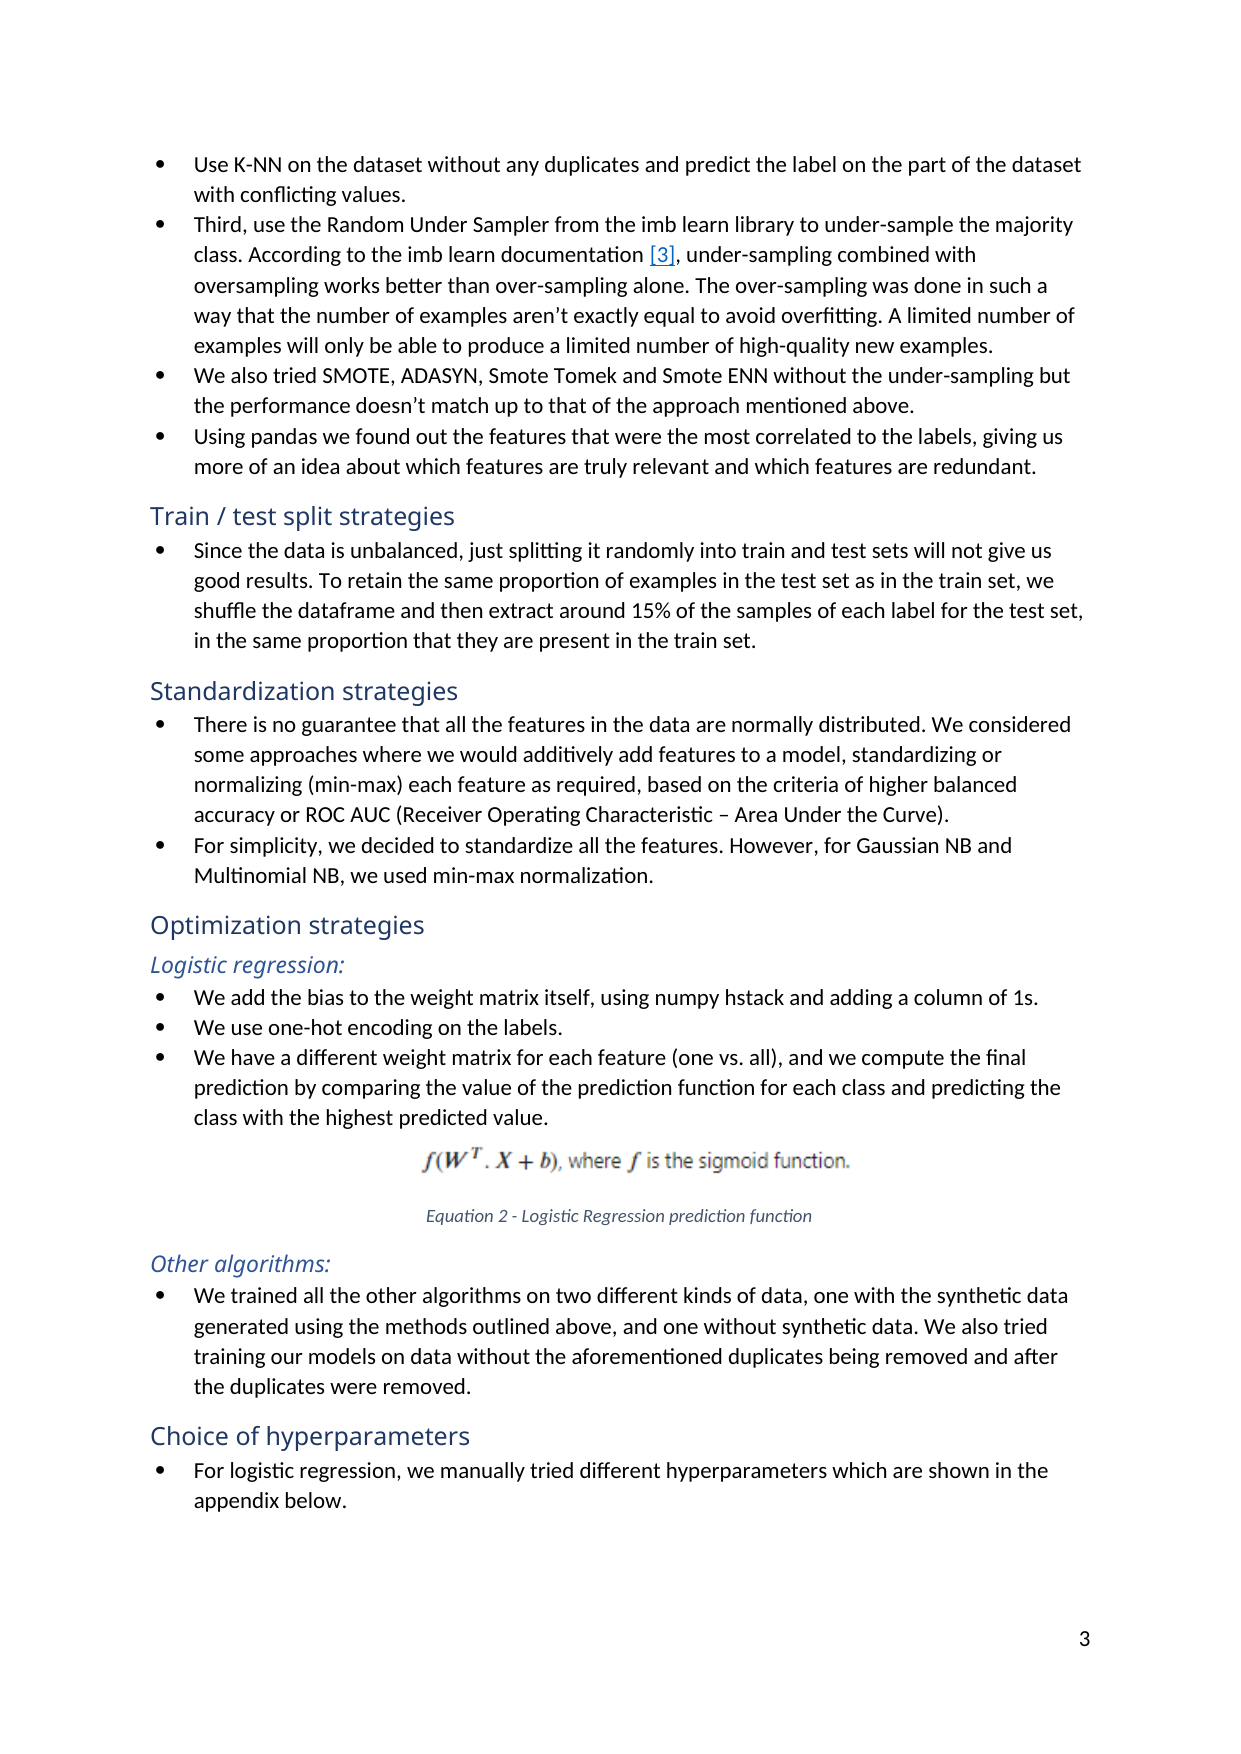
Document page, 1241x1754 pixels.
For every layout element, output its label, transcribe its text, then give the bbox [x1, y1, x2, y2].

list We add the bias to the weight matrix itself, using numpy hstack and adding a column of 1s. [156, 983, 1090, 1011]
list For logistic regression, we manually tried different hyperparameters which are shown in the appendix below. [156, 1456, 1090, 1514]
subtitle Optimization strategies [150, 908, 1090, 942]
subtitle Logistic regression: [150, 949, 1090, 980]
subtitle Train / test split strategies [150, 499, 1090, 533]
list We trained all the other algorithms on two different kinds of data, one with the synthetic data generated using the methods outlined above, and one without synthetic data. We also tried training our models on data without the aforementioned duplicates being removed and after the duplicates were removed. [156, 1282, 1090, 1400]
list Since the data is unbalanced, just splitting it randomly into train and test sets will not give us good results. To retain the same proportion of examples in the test set as in the train set, we shuffle the dataframe and then extract around 15% of the samples of each label for the test set, in the same proportion that they are present in the train set. [156, 536, 1090, 654]
list We use one-hot encoding on the labels. [156, 1013, 1090, 1041]
list For simplicity, we decided to standardize all the features. However, for Gaussian NB and Multinomial NB, we used min-max normalization. [156, 831, 1090, 889]
subtitle Choice of hyperparameters [150, 1419, 1090, 1453]
list There is no guarantee that all the features in the data are normally distributed. We considered some approaches where we would additively add features to a model, standardizing or normalizing (min-max) each feature as required, based on the criteria of higher balanced accuracy or ROC AUC (Receiver Operating Characteristic – Area Under the Curve). [156, 710, 1090, 829]
list Using pandas we found out the features that were the most correlated to the labels, giving us more of an idea about which features are truly relevant and which features are redundant. [156, 422, 1090, 480]
list Third, use the Random Under Sampler from the imb learn library to under-sample the majority class. According to the imb learn documentation [3], under-sampling combined with oversampling works better than over-sampling alone. The over-sampling was done in such a way that the number of examples aren’t exactly equal to avoid overfitting. A limited number of examples will only be able to produce a limited number of high-quality new examples. [156, 210, 1090, 359]
subtitle Standardization strategies [150, 673, 1090, 707]
subtitle Other algorithms: [150, 1248, 1090, 1279]
picture [416, 1133, 867, 1186]
list We have a different weight matrix for each feature (one vs. all), and we compute the final prediction by comparing the value of the prediction function for each class and predicting the class with the highest predicted value. [156, 1043, 1090, 1131]
text Equation 2 - Logistic Regression prediction function [150, 1204, 1090, 1227]
list We also tried SMOTE, ADASYN, Smote Tomek and Smote ENN without the under-sampling but the performance doesn’t match up to that of the approach mentioned above. [156, 361, 1090, 420]
list Use K-NN on the dataset without any duplicates and predict the label on the part of the dataset with conflicting values. [156, 150, 1090, 208]
